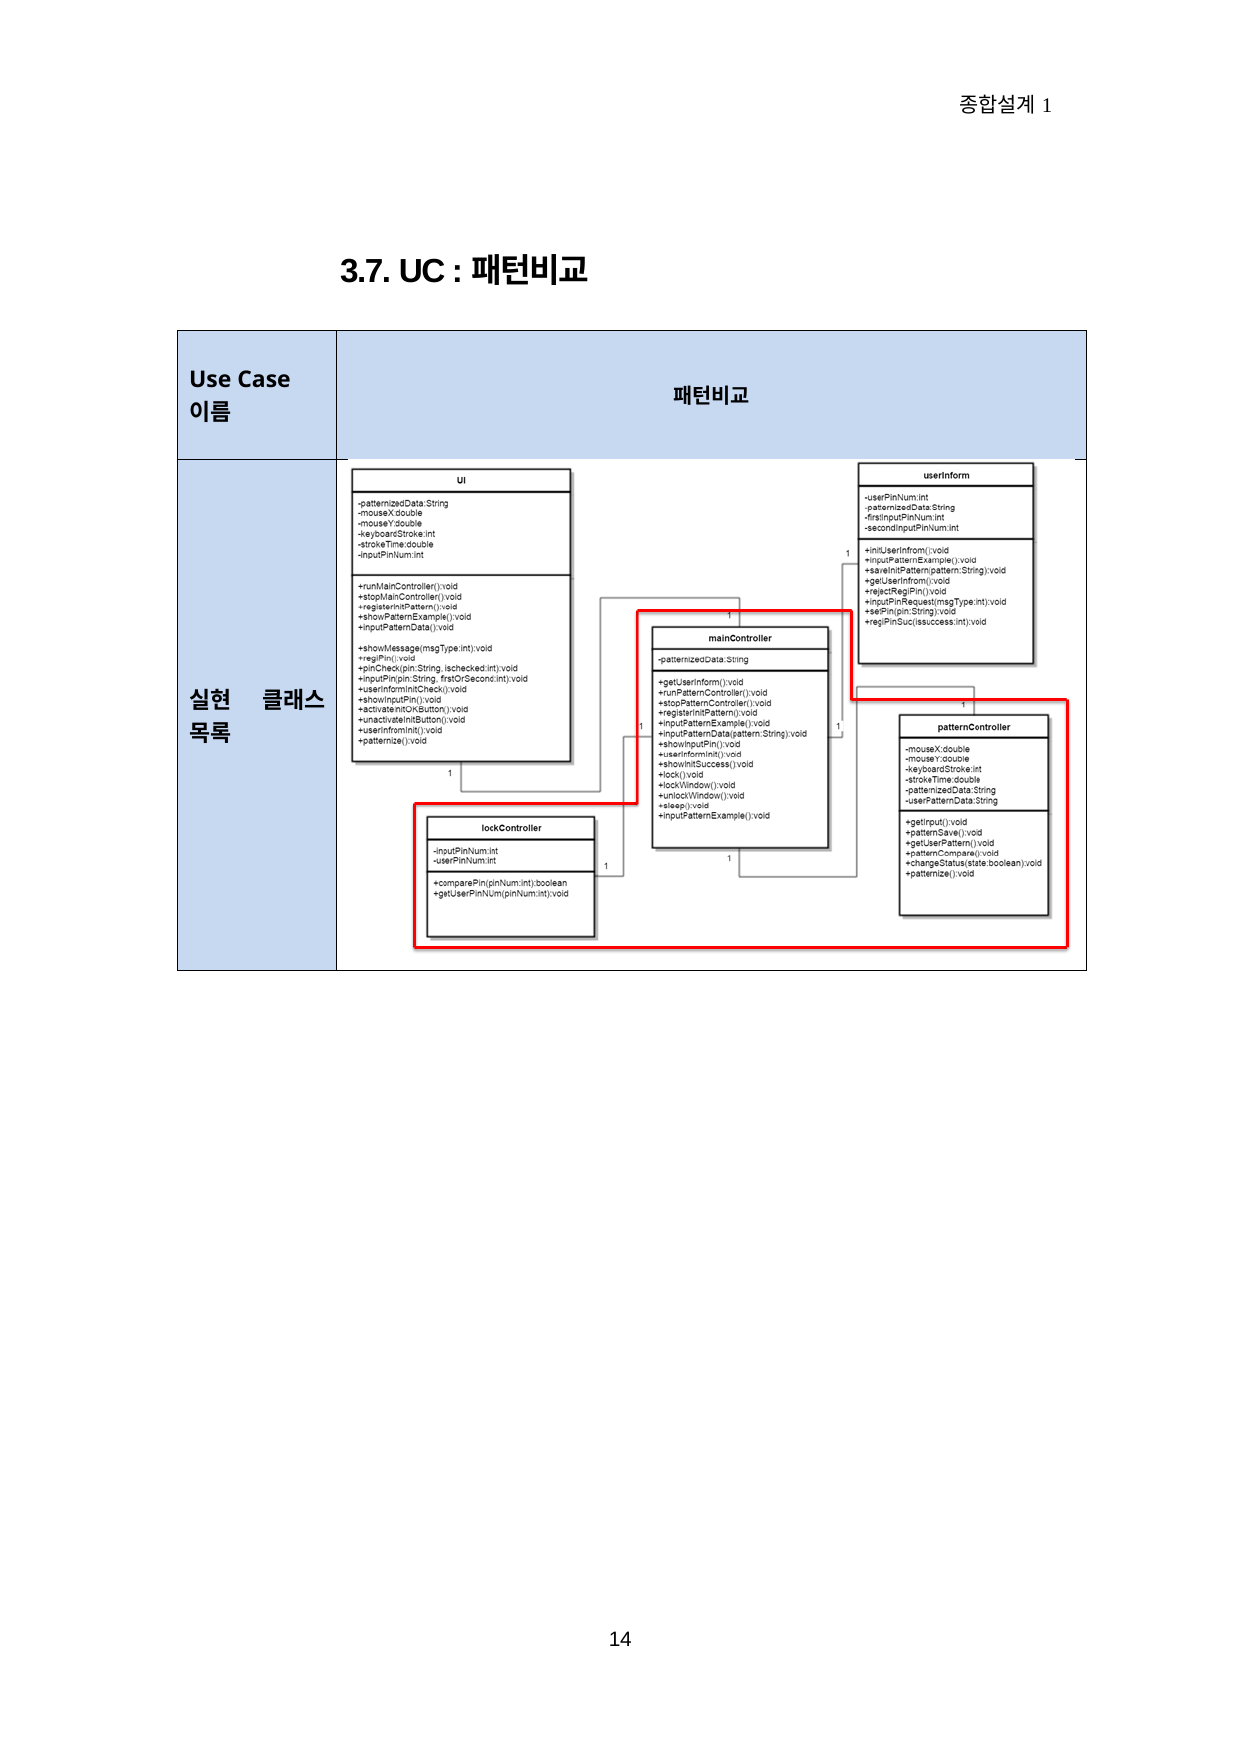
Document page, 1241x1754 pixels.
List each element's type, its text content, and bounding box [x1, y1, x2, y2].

subtitle UC : 패턴비교 [340, 244, 1063, 292]
table_cell [337, 460, 1086, 970]
table_header 패턴비교 [337, 331, 1086, 459]
table_header Use Case 이름 [178, 331, 336, 459]
table_cell 실현 클래스 목록 [178, 460, 336, 970]
picture [347, 459, 1075, 955]
